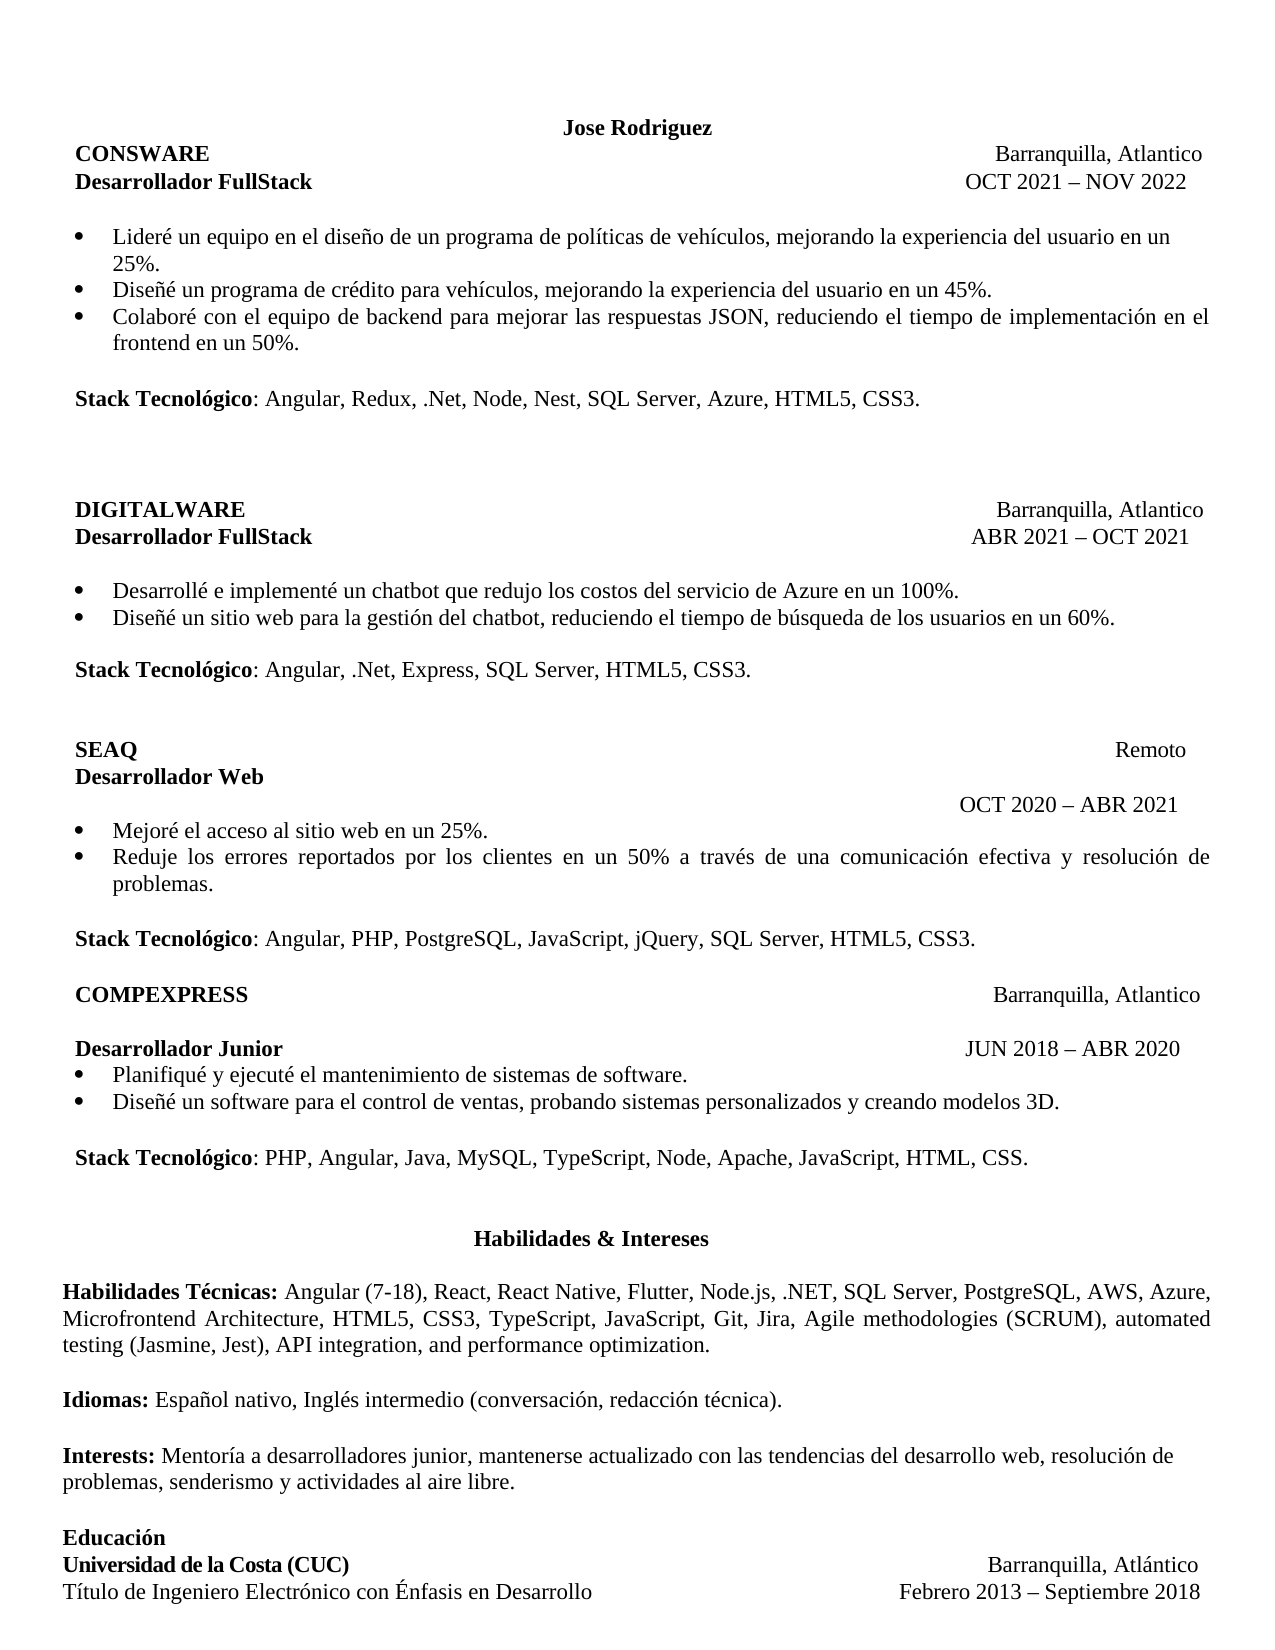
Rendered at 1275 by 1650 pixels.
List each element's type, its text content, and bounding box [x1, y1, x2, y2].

list Diseñé un sitio web para la gestión del chatbot, reduciendo el tiempo de búsqueda de los usuarios en un 60%. [75, 603, 1212, 630]
list Colaboré con el equipo de backend para mejorar las respuestas JSON, reduciendo el tiempo de implementación en el frontend en un 50%. [75, 303, 1212, 356]
text Idiomas: Español nativo, Inglés intermedio (conversación, redacción técnica). [62, 1386, 1212, 1413]
text Universidad de la Costa (CUC) Barranquilla, Atlántico [62, 1551, 1212, 1578]
text OCT 2020 – ABR 2021 [75, 791, 1212, 817]
text Desarrollador Web [75, 763, 1212, 789]
text Habilidades & Intereses [473, 1226, 1212, 1252]
list Planifiqué y ejecuté el mantenimiento de sistemas de software. [75, 1061, 1212, 1088]
text CONSWARE Barranquilla, Atlantico [75, 140, 1212, 167]
text Interests: Mentoría a desarrolladores junior, mantenerse actualizado con las tendencias del desarrollo web, resolución de problemas, senderismo y actividades al aire libre. [62, 1442, 1212, 1495]
text Desarrollador FullStack OCT 2021 – NOV 2022 [75, 168, 1212, 194]
text SEAQ Remoto [75, 736, 1212, 762]
text DIGITALWARE Barranquilla, Atlantico [75, 496, 1212, 522]
text Educación [62, 1524, 1212, 1550]
text Stack Tecnológico: Angular, Redux, .Net, Node, Nest, SQL Server, Azure, HTML5, CSS3. [62, 385, 1212, 411]
text Stack Tecnológico: PHP, Angular, Java, MySQL, TypeScript, Node, Apache, JavaScript, HTML, CSS. [62, 1144, 1212, 1170]
text Título de Ingeniero Electrónico con Énfasis en Desarrollo Febrero 2013 – Septiembre 2018 [62, 1578, 1212, 1604]
text Desarrollador FullStack ABR 2021 – OCT 2021 [75, 523, 1212, 550]
text COMPEXPRESS Barranquilla, Atlantico [75, 981, 1212, 1007]
text Stack Tecnológico: Angular, .Net, Express, SQL Server, HTML5, CSS3. [75, 630, 1212, 683]
list Diseñé un programa de crédito para vehículos, mejorando la experiencia del usuario en un 45%. [75, 276, 1212, 303]
list Reduje los errores reportados por los clientes en un 50% a través de una comunicación efectiva y resolución de problemas. [75, 843, 1212, 896]
list Desarrollé e implementé un chatbot que redujo los costos del servicio de Azure en un 100%. [75, 577, 1212, 603]
list Mejoré el acceso al sitio web en un 25%. [75, 817, 1212, 843]
list Lideré un equipo en el diseño de un programa de políticas de vehículos, mejorando la experiencia del usuario en un 25%. [75, 223, 1212, 276]
text Desarrollador Junior JUN 2018 – ABR 2020 [75, 1035, 1212, 1061]
text Habilidades Técnicas: Angular (7-18), React, React Native, Flutter, Node.js, .NET, SQL Server, PostgreSQL, AWS, Azure, Microfrontend Architecture, HTML5, CSS3, TypeScript, JavaScript, Git, Jira, Agile methodologies (SCRUM), automated testing (Jasmine, Jest), API integration, and performance optimization. [62, 1278, 1212, 1357]
list Diseñé un software para el control de ventas, probando sistemas personalizados y creando modelos 3D. [75, 1088, 1212, 1114]
text Stack Tecnológico: Angular, PHP, PostgreSQL, JavaScript, jQuery, SQL Server, HTML5, CSS3. [62, 925, 1212, 952]
